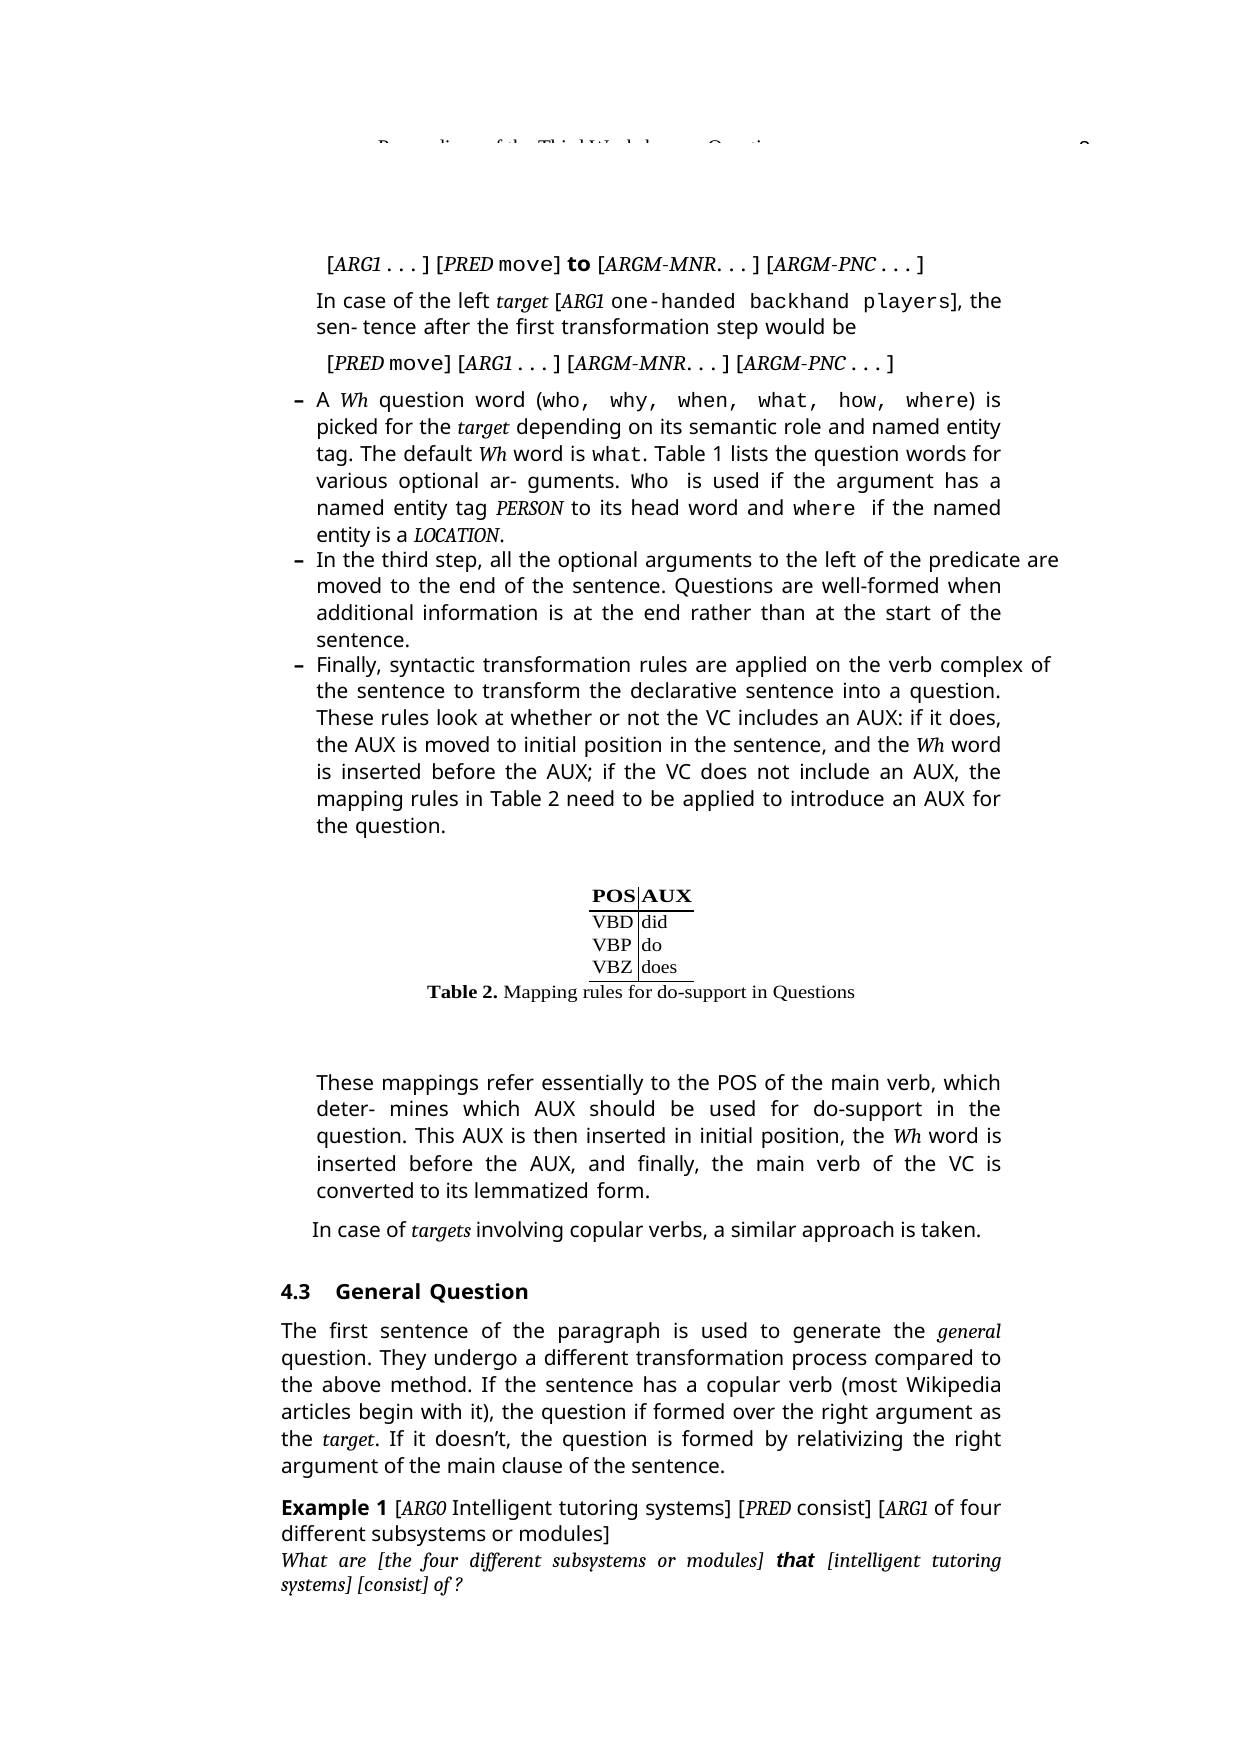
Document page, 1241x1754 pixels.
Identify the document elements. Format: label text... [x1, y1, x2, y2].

list Finally, syntactic transformation rules are applied on the verb complex of [293, 653, 1121, 677]
text moved to the end of the sentence. Questions are well-formed when additional information is at the end rather than at the start of the sentence. [316, 572, 1002, 653]
text What are [the four different subsystems or modules] that [intelligent tutoring systems] [consist] of ? [281, 1547, 1002, 1596]
text the sentence to transform the declarative sentence into a question. These rules look at whether or not the VC includes an AUX: if it does, the AUX is moved to initial position in the sentence, and the Wh word is inserted before the AUX; if the VC does not include an AUX, the mapping rules in Table 2 need to be applied to introduce an AUX for the question. [316, 677, 1002, 839]
text [ARG1 . . . ] [PRED move] to [ARGM-MNR. . . ] [ARGM-PNC . . . ] [326, 249, 1121, 277]
table_header AUX [639, 887, 694, 910]
text In case of targets involving copular verbs, a similar approach is taken. [312, 1215, 1121, 1243]
list A Wh question word (who, why, when, what, how, where) is picked for the target depending on its semantic role and named entity tag. The default Wh word is what. Table 1 lists the question words for various optional ar- guments. Who is used if the argument has a named entity tag PERSON to its head word and where if the named entity is a LOCATION. [294, 386, 1002, 549]
text The first sentence of the paragraph is used to generate the general question. They undergo a different transformation process compared to the above method. If the sentence has a copular verb (most Wikipedia articles begin with it), the question if formed over the right argument as the target. If it doesn’t, the question is formed by relativizing the right argument of the main clause of the sentence. [281, 1317, 1002, 1479]
text These mappings refer essentially to the POS of the main verb, which deter- mines which AUX should be used for do-support in the question. This AUX is then inserted in initial position, the Wh word is inserted before the AUX, and finally, the main verb of the VC is converted to its lemmatized form. [316, 1069, 1002, 1204]
table_cell did do does [639, 912, 694, 981]
text [PRED move] [ARG1 . . . ] [ARGM-MNR. . . ] [ARGM-PNC . . . ] [326, 348, 1121, 377]
text Table 2. Mapping rules for do-support in Questions [385, 981, 897, 1002]
list In the third step, all the optional arguments to the left of the predicate are [293, 549, 1121, 572]
subtitle General Question [281, 1277, 1121, 1306]
table_header POS [589, 887, 638, 910]
table_cell VBD VBP VBZ [589, 912, 638, 981]
text In case of the left target [ARG1 one-handed backhand players], the sen- tence after the first transformation step would be [316, 287, 1002, 341]
text Example 1 [ARG0 Intelligent tutoring systems] [PRED consist] [ARG1 of four different subsystems or modules] [281, 1493, 1002, 1547]
